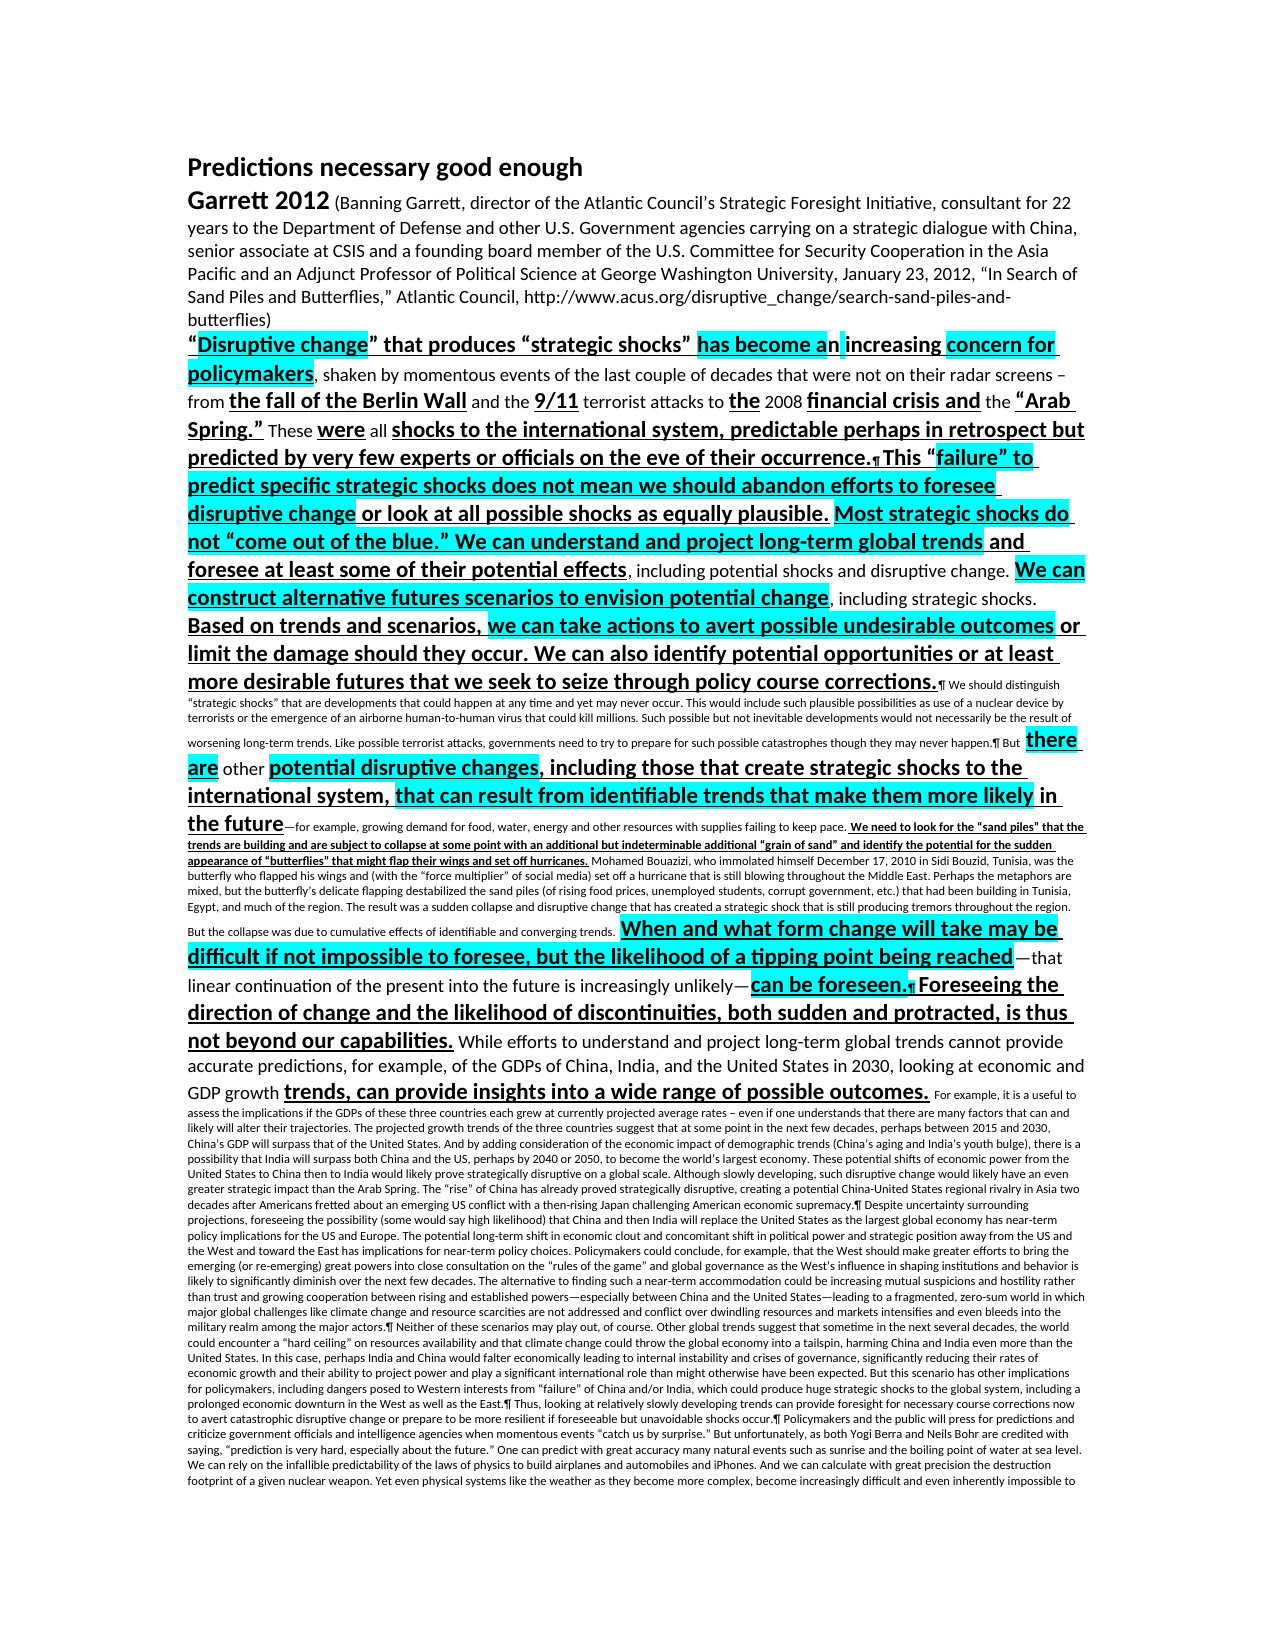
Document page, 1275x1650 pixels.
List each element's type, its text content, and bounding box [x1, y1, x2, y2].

text Garrett 2012 (Banning Garrett, director of the Atlantic Council’s Strategic Foresight Initiative, consultant for 22 years to the Department of Defense and other U.S. Government agencies carrying on a strategic dialogue with China, senior associate at CSIS and a founding board member of the U.S. Committee for Security Cooperation in the Asia Pacific and an Adjunct Professor of Political Science at George Washington University, January 23, 2012, “In Search of Sand Piles and Butterflies,” Atlantic Council, http://www.acus.org/disruptive_change/search-sand-piles-and-butterflies) [187, 183, 1087, 331]
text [187, 331, 1087, 1488]
subtitle Predictions necessary good enough [187, 150, 1087, 183]
